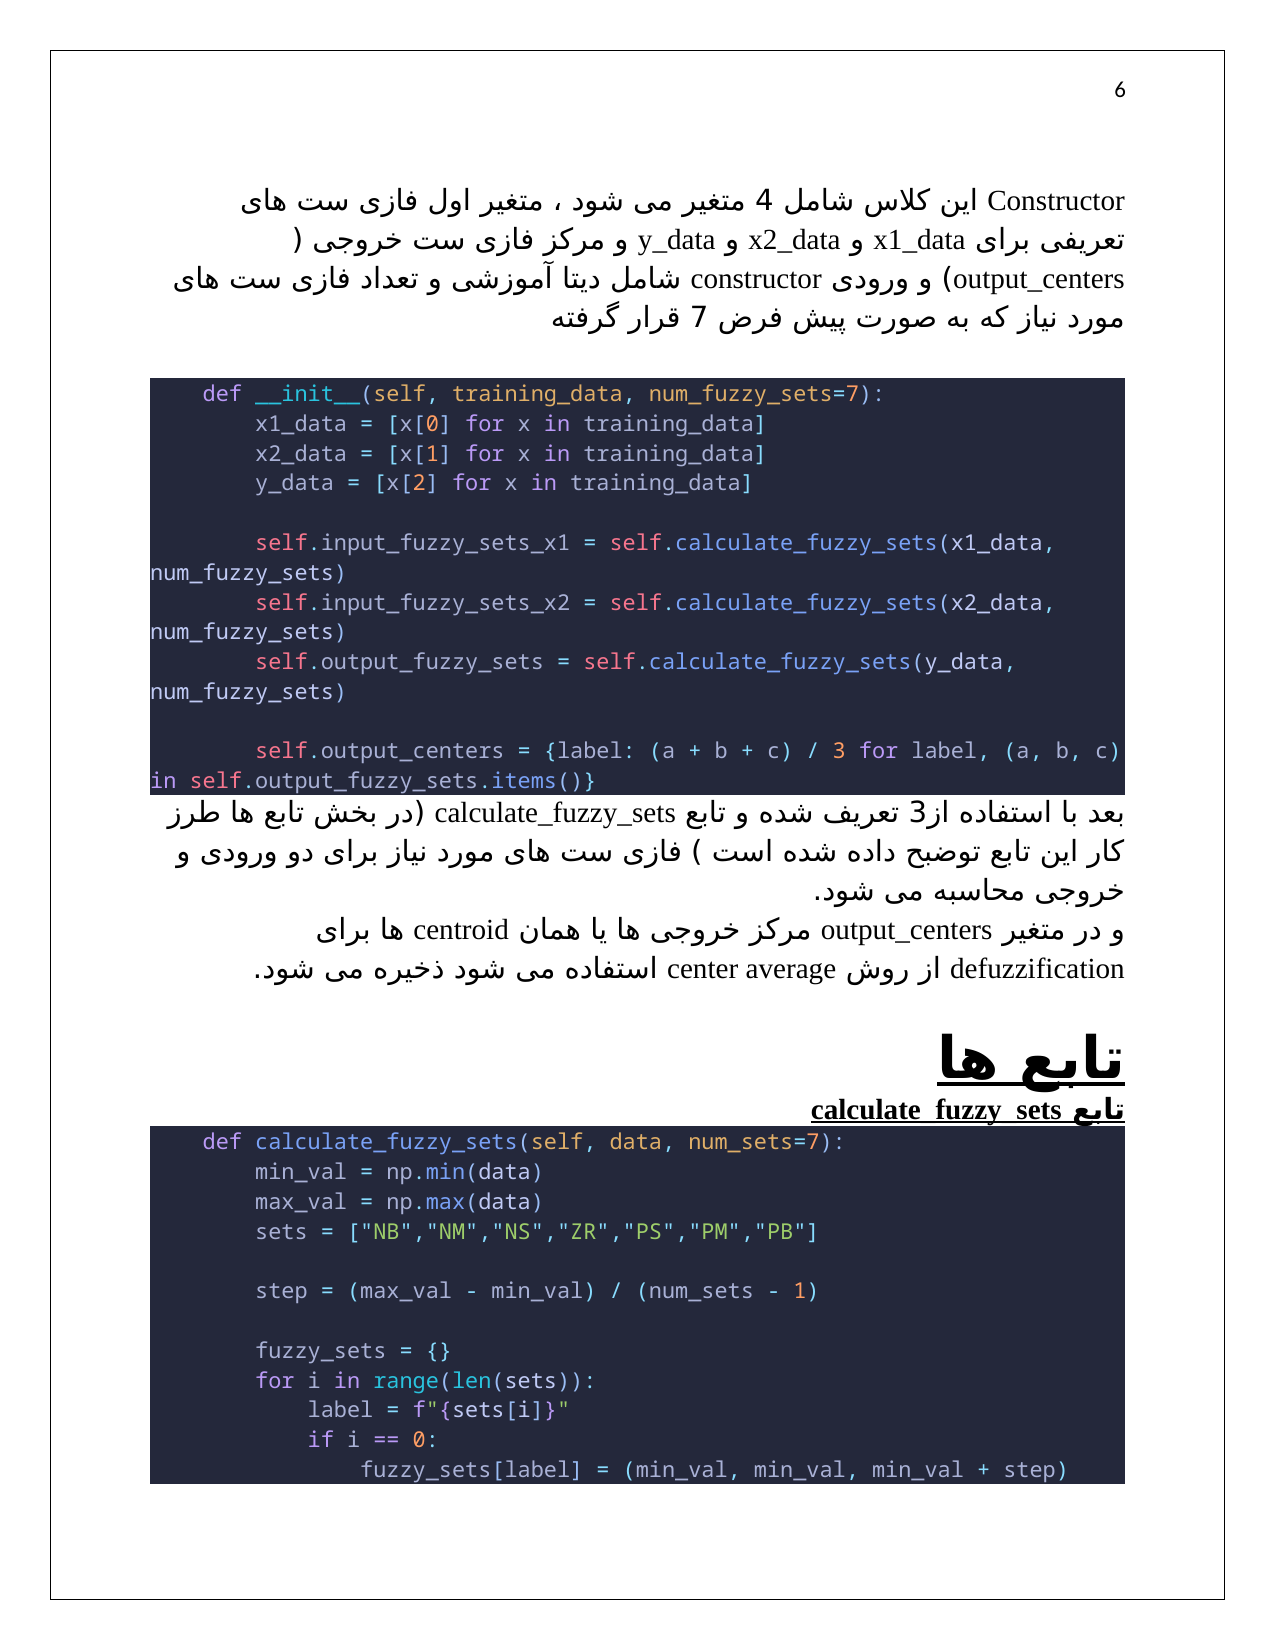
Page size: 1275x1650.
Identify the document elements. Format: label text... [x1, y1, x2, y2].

text تابع ها [150, 1024, 1125, 1092]
text self.output_fuzzy_sets = self.calculate_fuzzy_sets(y_data, num_fuzzy_sets) [150, 646, 1125, 706]
text self.output_centers = {label: (a + b + c) / 3 for label, (a, b, c) in self.output_fuzzy_sets.items()} [150, 736, 1125, 795]
text x2_data = [x[1] for x in training_data] [150, 438, 1125, 467]
text def calculate_fuzzy_sets(self, data, num_sets=7): [150, 1126, 1125, 1156]
text max_val = np.max(data) [150, 1186, 1125, 1216]
text if i == 0: [150, 1424, 1125, 1454]
text self.input_fuzzy_sets_x1 = self.calculate_fuzzy_sets(x1_data, num_fuzzy_sets) [150, 527, 1125, 587]
text بعد با استفاده از3 تعریف شده و تابع calculate_fuzzy_sets (در بخش تابع ها طرز کار این تابع توضبح داده شده است ) فازی ست های مورد نیاز برای دو ورودی و خروجی محاسبه می شود. [150, 795, 1125, 907]
text fuzzy_sets[label] = (min_val, min_val, min_val + step) [150, 1454, 1125, 1484]
text تابع calculate_fuzzy_sets [150, 1092, 1125, 1126]
text for i in range(len(sets)): [150, 1364, 1125, 1394]
text x1_data = [x[0] for x in training_data] [150, 408, 1125, 438]
text sets = ["NB","NM","NS","ZR","PS","PM","PB"] [150, 1216, 1125, 1245]
text def __init__(self, training_data, num_fuzzy_sets=7): [150, 378, 1125, 408]
text Constructor این کلاس شامل 4 متغیر می شود ، متغیر اول فازی ست های تعریفی برای x1_data و x2_data و y_data و مرکز فازی ست خروجی (output_centers) و ورودی constructor شامل دیتا آموزشی و تعداد فازی ست های مورد نیاز که به صورت پیش فرض 7 قرار گرفته [150, 183, 1125, 334]
text fuzzy_sets = {} [150, 1335, 1125, 1364]
text step = (max_val - min_val) / (num_sets - 1) [150, 1275, 1125, 1305]
text y_data = [x[2] for x in training_data] [150, 467, 1125, 497]
text و در متغیر output_centers مرکز خروجی ها یا همان centroid ها برای defuzzification از روش center average استفاده می شود ذخیره می شود. [150, 912, 1125, 986]
text self.input_fuzzy_sets_x2 = self.calculate_fuzzy_sets(x2_data, num_fuzzy_sets) [150, 587, 1125, 646]
text label = f"{sets[i]}" [150, 1394, 1125, 1424]
text min_val = np.min(data) [150, 1156, 1125, 1186]
